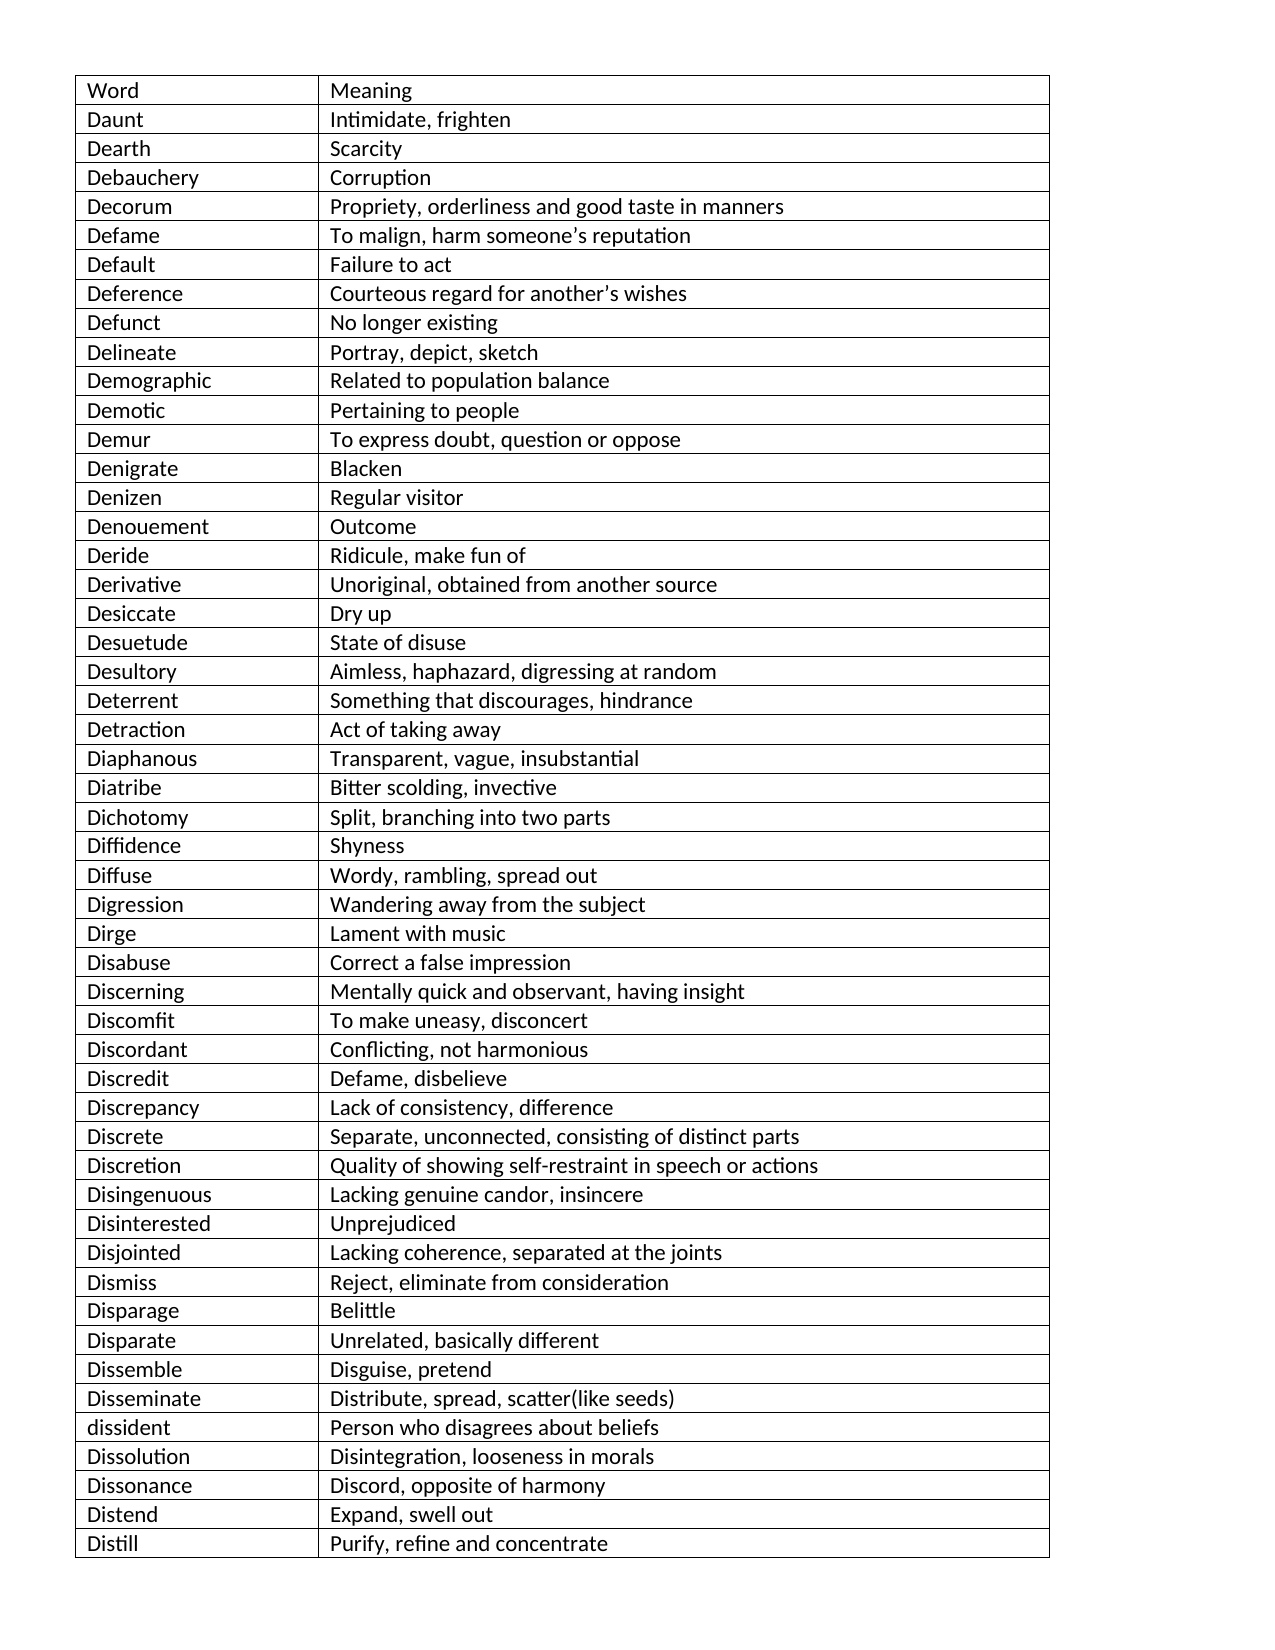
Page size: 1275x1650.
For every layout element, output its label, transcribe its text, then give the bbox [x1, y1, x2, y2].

table_header Meaning [319, 76, 1049, 104]
table_cell Expand, swell out [319, 1500, 1049, 1528]
table_cell dissident [76, 1413, 318, 1441]
table_cell Desiccate [76, 599, 318, 627]
table_cell Dichotomy [76, 803, 318, 831]
table_cell Unprejudiced [319, 1210, 1049, 1237]
table_cell Something that discourages, hindrance [319, 686, 1049, 714]
table_cell Courteous regard for another’s wishes [319, 280, 1049, 307]
table_cell Deference [76, 280, 318, 307]
table_header Word [76, 76, 318, 104]
table_cell Propriety, orderliness and good taste in manners [319, 192, 1049, 220]
table_cell Disjointed [76, 1239, 318, 1267]
table_cell Discretion [76, 1151, 318, 1179]
table_cell Dissonance [76, 1471, 318, 1499]
table_cell Related to population balance [319, 367, 1049, 395]
table_cell Defame, disbelieve [319, 1064, 1049, 1092]
table_cell Wordy, rambling, spread out [319, 861, 1049, 889]
table_cell Deterrent [76, 686, 318, 714]
table_cell Demotic [76, 396, 318, 424]
table_cell Dismiss [76, 1268, 318, 1296]
table_cell Denouement [76, 512, 318, 540]
table_cell Discordant [76, 1035, 318, 1063]
table_cell Unoriginal, obtained from another source [319, 570, 1049, 598]
table_cell Portray, depict, sketch [319, 338, 1049, 366]
table_cell Ridicule, make fun of [319, 541, 1049, 569]
table_cell Deride [76, 541, 318, 569]
table_cell Defunct [76, 309, 318, 337]
table_cell Dirge [76, 919, 318, 947]
table_cell Split, branching into two parts [319, 803, 1049, 831]
table_cell Delineate [76, 338, 318, 366]
table_cell Outcome [319, 512, 1049, 540]
table_cell Lack of consistency, difference [319, 1093, 1049, 1121]
table_cell Aimless, haphazard, digressing at random [319, 657, 1049, 685]
table_cell Dissolution [76, 1442, 318, 1470]
table_cell Dissemble [76, 1355, 318, 1383]
table_cell Quality of showing self-restraint in speech or actions [319, 1151, 1049, 1179]
table_cell Disguise, pretend [319, 1355, 1049, 1383]
table_cell Separate, unconnected, consisting of distinct parts [319, 1122, 1049, 1150]
table_cell Belittle [319, 1297, 1049, 1325]
table_cell Distribute, spread, scatter(like seeds) [319, 1384, 1049, 1412]
table_cell Decorum [76, 192, 318, 220]
table_cell Disintegration, looseness in morals [319, 1442, 1049, 1470]
table_cell Defame [76, 221, 318, 249]
table_cell Scarcity [319, 134, 1049, 162]
table_cell Discerning [76, 977, 318, 1005]
table_cell Demur [76, 425, 318, 453]
table_cell Failure to act [319, 250, 1049, 278]
table_cell Disparate [76, 1326, 318, 1354]
table_cell Daunt [76, 105, 318, 133]
table_cell To make uneasy, disconcert [319, 1006, 1049, 1034]
table_cell Discrepancy [76, 1093, 318, 1121]
table_cell Detraction [76, 715, 318, 743]
table_cell Derivative [76, 570, 318, 598]
table_cell Mentally quick and observant, having insight [319, 977, 1049, 1005]
table_cell Transparent, vague, insubstantial [319, 745, 1049, 772]
table_cell Blacken [319, 454, 1049, 482]
table_cell Denigrate [76, 454, 318, 482]
table_cell Disabuse [76, 948, 318, 976]
table_cell Discredit [76, 1064, 318, 1092]
table_cell No longer existing [319, 309, 1049, 337]
table_cell Bitter scolding, invective [319, 774, 1049, 802]
table_cell Digression [76, 890, 318, 918]
table_cell Correct a false impression [319, 948, 1049, 976]
table_cell Default [76, 250, 318, 278]
table_cell State of disuse [319, 628, 1049, 656]
table_cell Lament with music [319, 919, 1049, 947]
table_cell Unrelated, basically different [319, 1326, 1049, 1354]
table_cell Disingenuous [76, 1180, 318, 1208]
table_cell Reject, eliminate from consideration [319, 1268, 1049, 1296]
table_cell Pertaining to people [319, 396, 1049, 424]
table_cell To express doubt, question or oppose [319, 425, 1049, 453]
table_cell Disseminate [76, 1384, 318, 1412]
table_cell Denizen [76, 483, 318, 511]
table_cell Disinterested [76, 1210, 318, 1237]
table_cell Diffuse [76, 861, 318, 889]
table_cell Disparage [76, 1297, 318, 1325]
table_cell Corruption [319, 163, 1049, 191]
table_cell Purify, refine and concentrate [319, 1529, 1049, 1557]
table_cell To malign, harm someone’s reputation [319, 221, 1049, 249]
table_cell Dry up [319, 599, 1049, 627]
table_cell Act of taking away [319, 715, 1049, 743]
table_cell Lacking genuine candor, insincere [319, 1180, 1049, 1208]
table_cell Desuetude [76, 628, 318, 656]
table_cell Debauchery [76, 163, 318, 191]
table_cell Shyness [319, 832, 1049, 860]
table_cell Discomfit [76, 1006, 318, 1034]
table_cell Discord, opposite of harmony [319, 1471, 1049, 1499]
table_cell Regular visitor [319, 483, 1049, 511]
table_cell Discrete [76, 1122, 318, 1150]
table_cell Wandering away from the subject [319, 890, 1049, 918]
table_cell Dearth [76, 134, 318, 162]
table_cell Diatribe [76, 774, 318, 802]
table_cell Person who disagrees about beliefs [319, 1413, 1049, 1441]
table_cell Diffidence [76, 832, 318, 860]
table_cell Conflicting, not harmonious [319, 1035, 1049, 1063]
table_cell Diaphanous [76, 745, 318, 772]
table_cell Distill [76, 1529, 318, 1557]
table_cell Demographic [76, 367, 318, 395]
table_cell Distend [76, 1500, 318, 1528]
table_cell Intimidate, frighten [319, 105, 1049, 133]
table_cell Lacking coherence, separated at the joints [319, 1239, 1049, 1267]
table_cell Desultory [76, 657, 318, 685]
